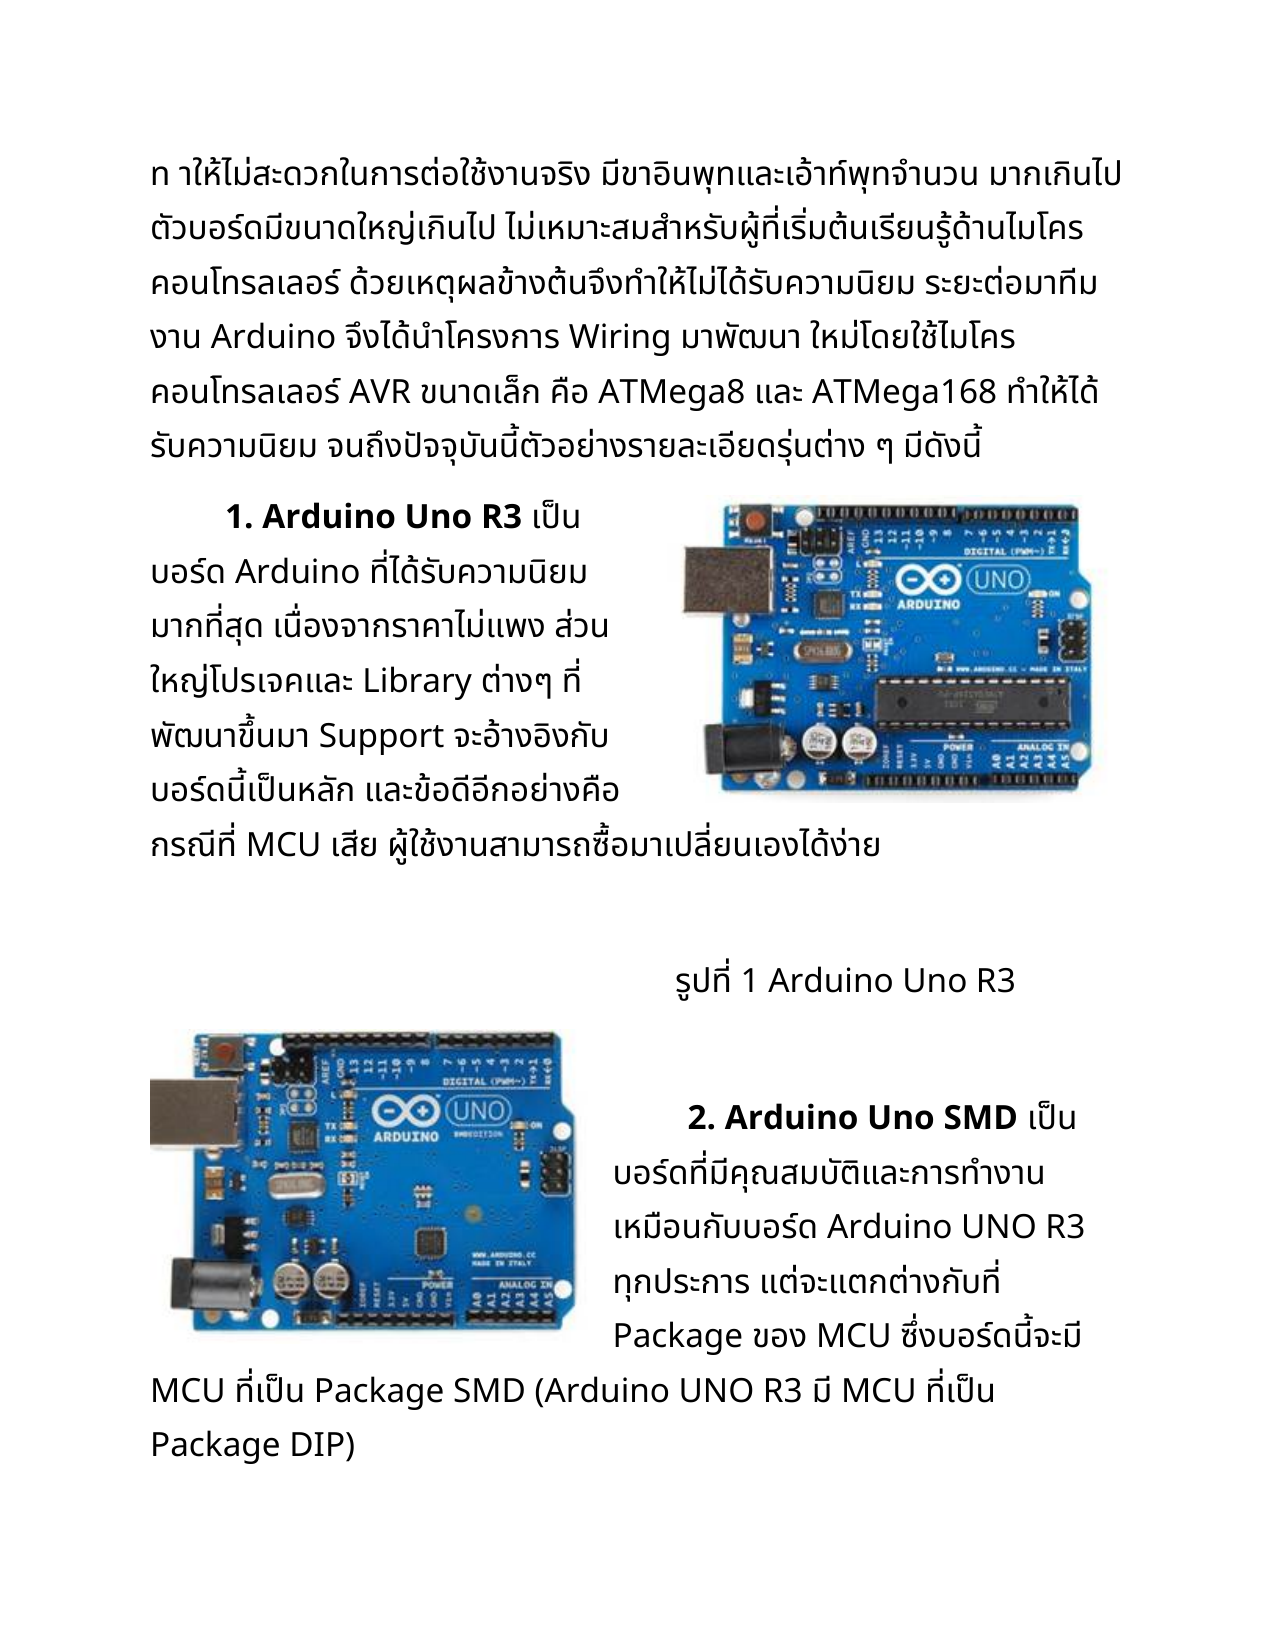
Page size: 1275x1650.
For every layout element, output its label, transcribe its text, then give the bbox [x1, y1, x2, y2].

picture [150, 1029, 594, 1344]
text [150, 150, 1125, 473]
text 2. Arduino Uno SMD เป็นบอร์ดที่มีคุณสมบัติและการทำงานเหมือนกับบอร์ด Arduino UNO R3 ทุกประการ แต่จะแตกต่างกับที่ Package ของ MCU ซึ่งบอร์ดนี้จะมี MCU ที่เป็น Package SMD (Arduino UNO R3 มี MCU ที่เป็น Package DIP) [150, 1094, 1125, 1466]
text รูปที่ 1 Arduino Uno R3 [600, 957, 1125, 1008]
picture [656, 495, 1125, 803]
